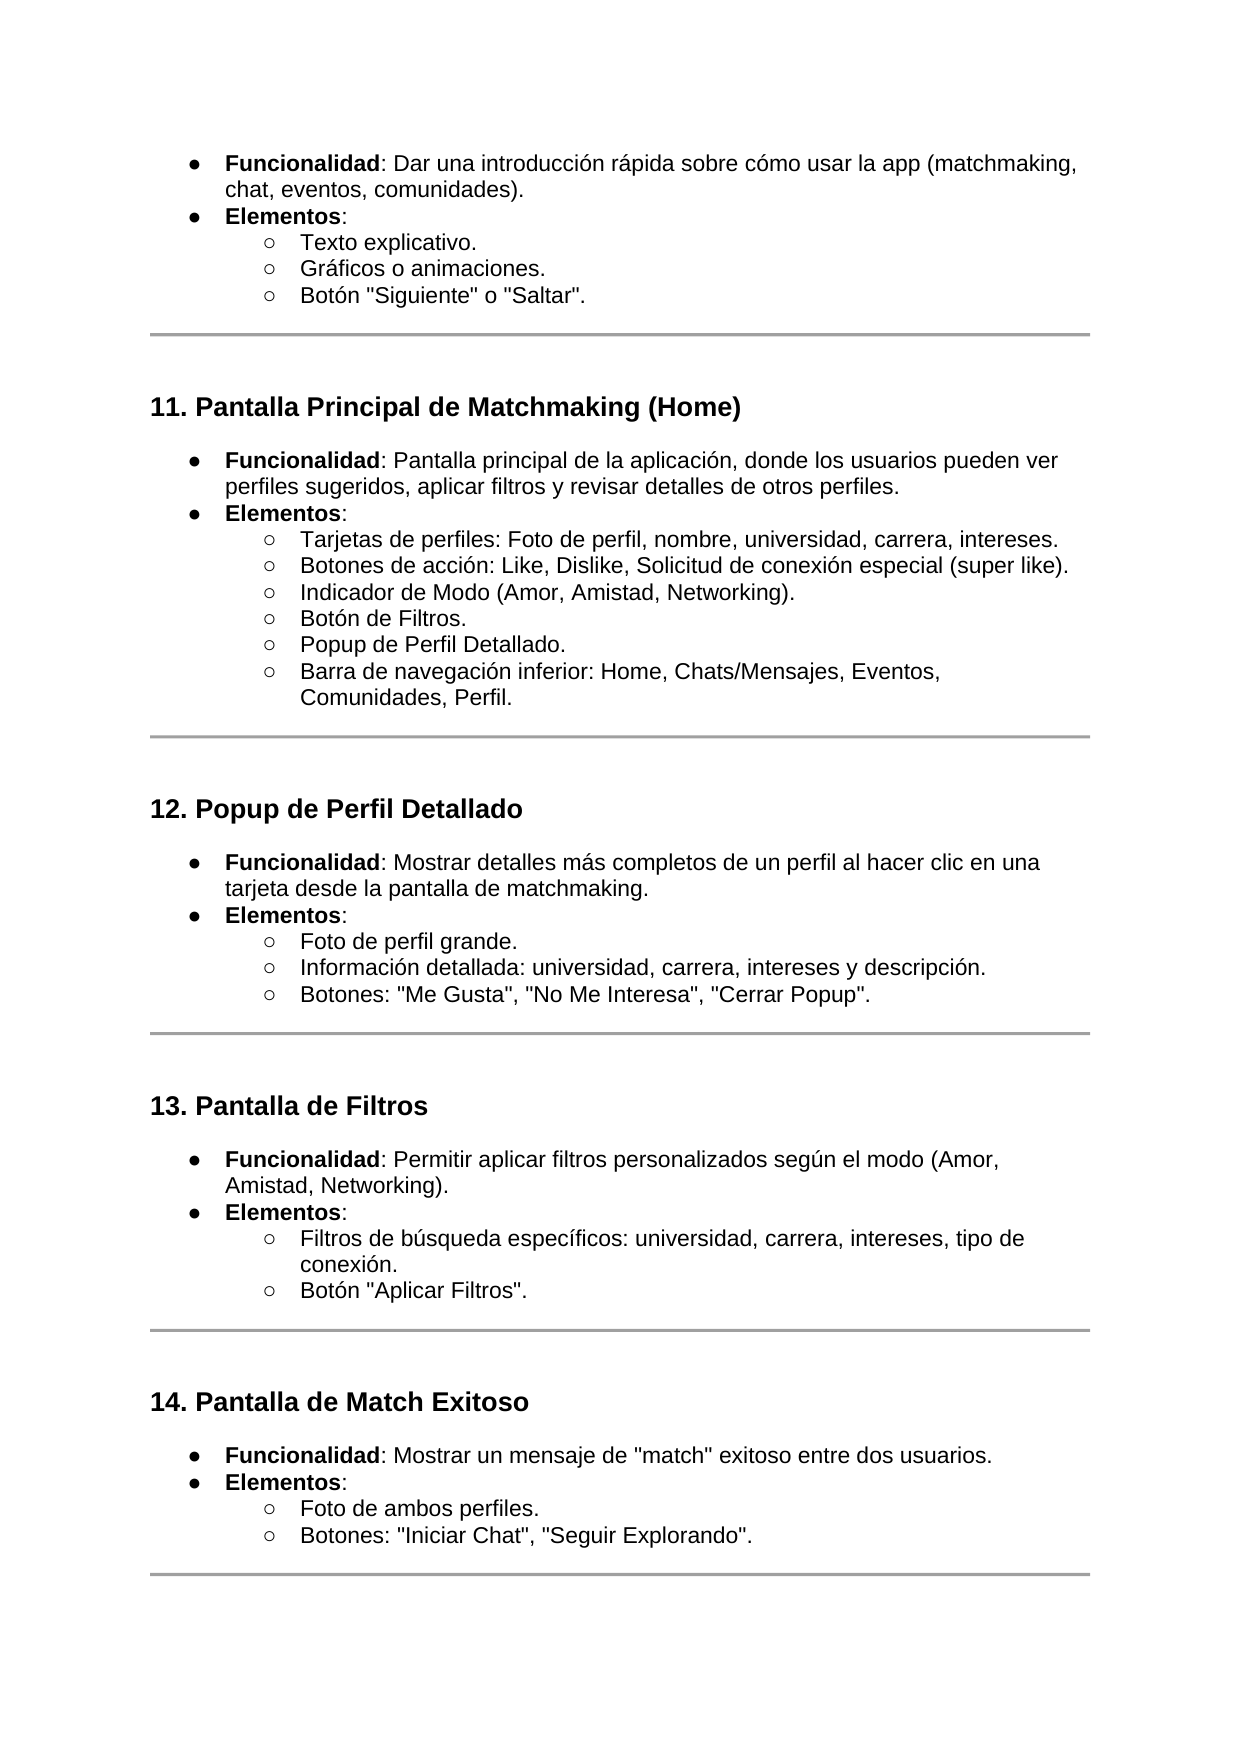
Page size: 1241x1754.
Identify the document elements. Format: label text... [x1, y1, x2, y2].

list Funcionalidad: Permitir aplicar filtros personalizados según el modo (Amor, Amistad, Networking). [187, 1146, 1090, 1198]
list Botón "Siguiente" o "Saltar". [262, 282, 1090, 308]
list Popup de Perfil Detallado. [262, 631, 1090, 658]
list Botones: "Me Gusta", "No Me Interesa", "Cerrar Popup". [262, 981, 1090, 1007]
list Tarjetas de perfiles: Foto de perfil, nombre, universidad, carrera, intereses. [262, 526, 1090, 552]
list Filtros de búsqueda específicos: universidad, carrera, intereses, tipo de conexión. [262, 1225, 1090, 1277]
list Elementos: [187, 499, 1090, 526]
list Funcionalidad: Mostrar detalles más completos de un perfil al hacer clic en una tarjeta desde la pantalla de matchmaking. [187, 849, 1090, 902]
list Botón "Aplicar Filtros". [262, 1277, 1090, 1304]
list Elementos: [187, 902, 1090, 928]
list Gráficos o animaciones. [262, 255, 1090, 282]
list Información detallada: universidad, carrera, intereses y descripción. [262, 954, 1090, 981]
list Botones: "Iniciar Chat", "Seguir Explorando". [262, 1522, 1090, 1548]
list Botones de acción: Like, Dislike, Solicitud de conexión especial (super like). [262, 552, 1090, 578]
list Elementos: [187, 1469, 1090, 1495]
list Indicador de Modo (Amor, Amistad, Networking). [262, 578, 1090, 605]
subtitle 14. Pantalla de Match Exitoso [150, 1386, 1090, 1417]
list Foto de perfil grande. [262, 928, 1090, 954]
list Funcionalidad: Pantalla principal de la aplicación, donde los usuarios pueden ver perfiles sugeridos, aplicar filtros y revisar detalles de otros perfiles. [187, 447, 1090, 499]
list Texto explicativo. [262, 229, 1090, 255]
subtitle 11. Pantalla Principal de Matchmaking (Home) [150, 391, 1090, 422]
subtitle 13. Pantalla de Filtros [150, 1089, 1090, 1121]
subtitle 12. Popup de Perfil Detallado [150, 793, 1090, 824]
list Foto de ambos perfiles. [262, 1495, 1090, 1522]
list Funcionalidad: Dar una introducción rápida sobre cómo usar la app (matchmaking, chat, eventos, comunidades). [187, 150, 1090, 203]
list Barra de navegación inferior: Home, Chats/Mensajes, Eventos, Comunidades, Perfil. [262, 658, 1090, 710]
list Elementos: [187, 1198, 1090, 1225]
list Elementos: [187, 203, 1090, 229]
list Botón de Filtros. [262, 605, 1090, 631]
list Funcionalidad: Mostrar un mensaje de "match" exitoso entre dos usuarios. [187, 1442, 1090, 1469]
